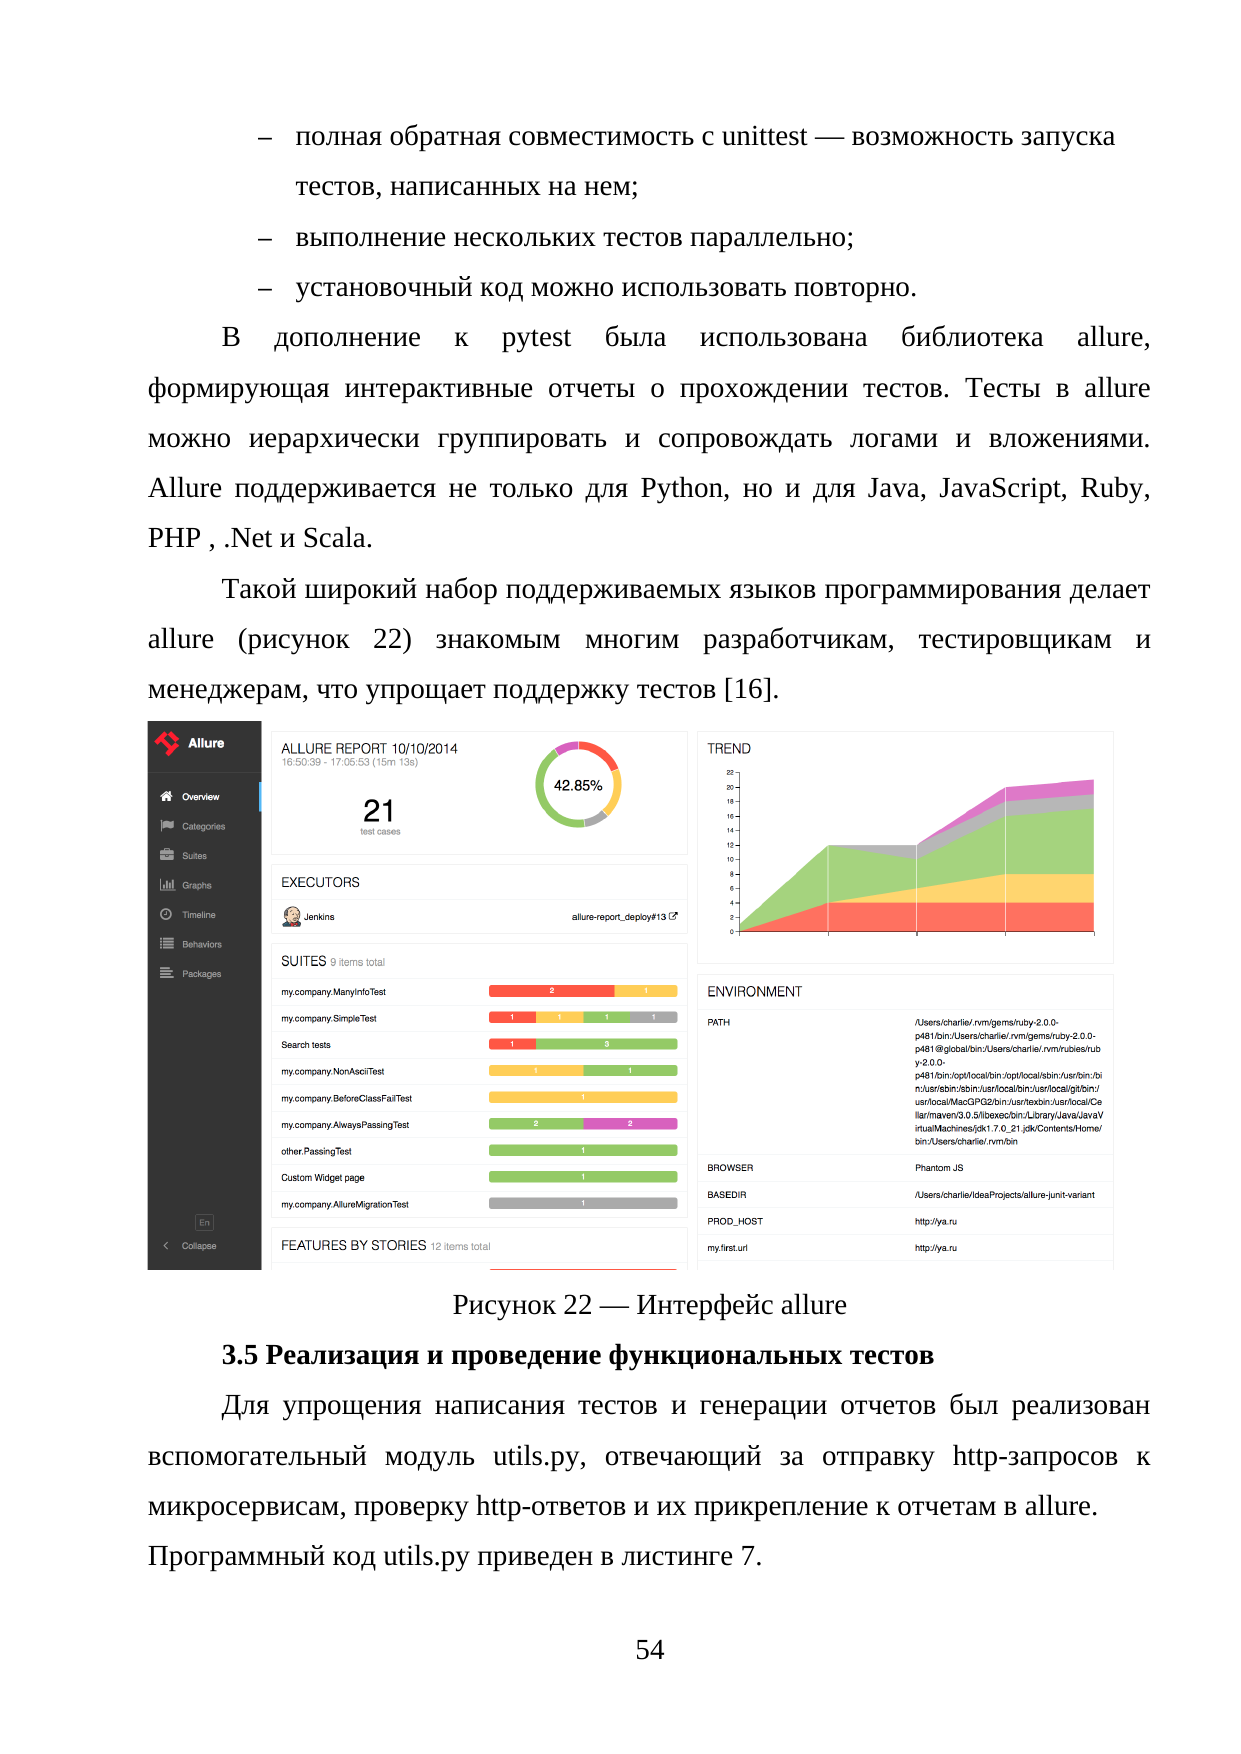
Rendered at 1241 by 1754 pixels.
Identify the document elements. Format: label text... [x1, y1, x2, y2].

text Такой широкий набор поддерживаемых языков программирования делает allure (рисунок 22) знакомым многим разработчикам, тестировщикам и менеджерам, что упрощает поддержку тестов [16]. [148, 571, 1152, 705]
text Программный код utils.py приведен в листинге 7. [148, 1538, 1152, 1572]
picture [147, 721, 1123, 1270]
text Для упрощения написания тестов и генерации отчетов был реализован вспомогательный модуль utils.py, отвечающий за отправку http-запросов к микросервисам, проверку http-ответов и их прикрепление к отчетам в allure. [148, 1387, 1152, 1522]
text Рисунок 22 — Интерфейс allure [148, 1287, 1152, 1320]
list полная обратная совместимость с unittest — возможность запуска тестов, написанных на нем; [258, 118, 1152, 202]
subtitle 3.5 Реализация и проведение функциональных тестов [148, 1337, 1152, 1371]
text В дополнение к pytest была использована библиотека allure, формирующая интерактивные отчеты о прохождении тестов. Тесты в allure можно иерархически группировать и сопровождать логами и вложениями. Allure поддерживается не только для Python, но и для Java, JavaScript, Ruby, PHP , .Net и Scala. [148, 319, 1152, 554]
list выполнение нескольких тестов параллельно; [258, 219, 1152, 252]
list установочный код можно использовать повторно. [258, 269, 1152, 303]
